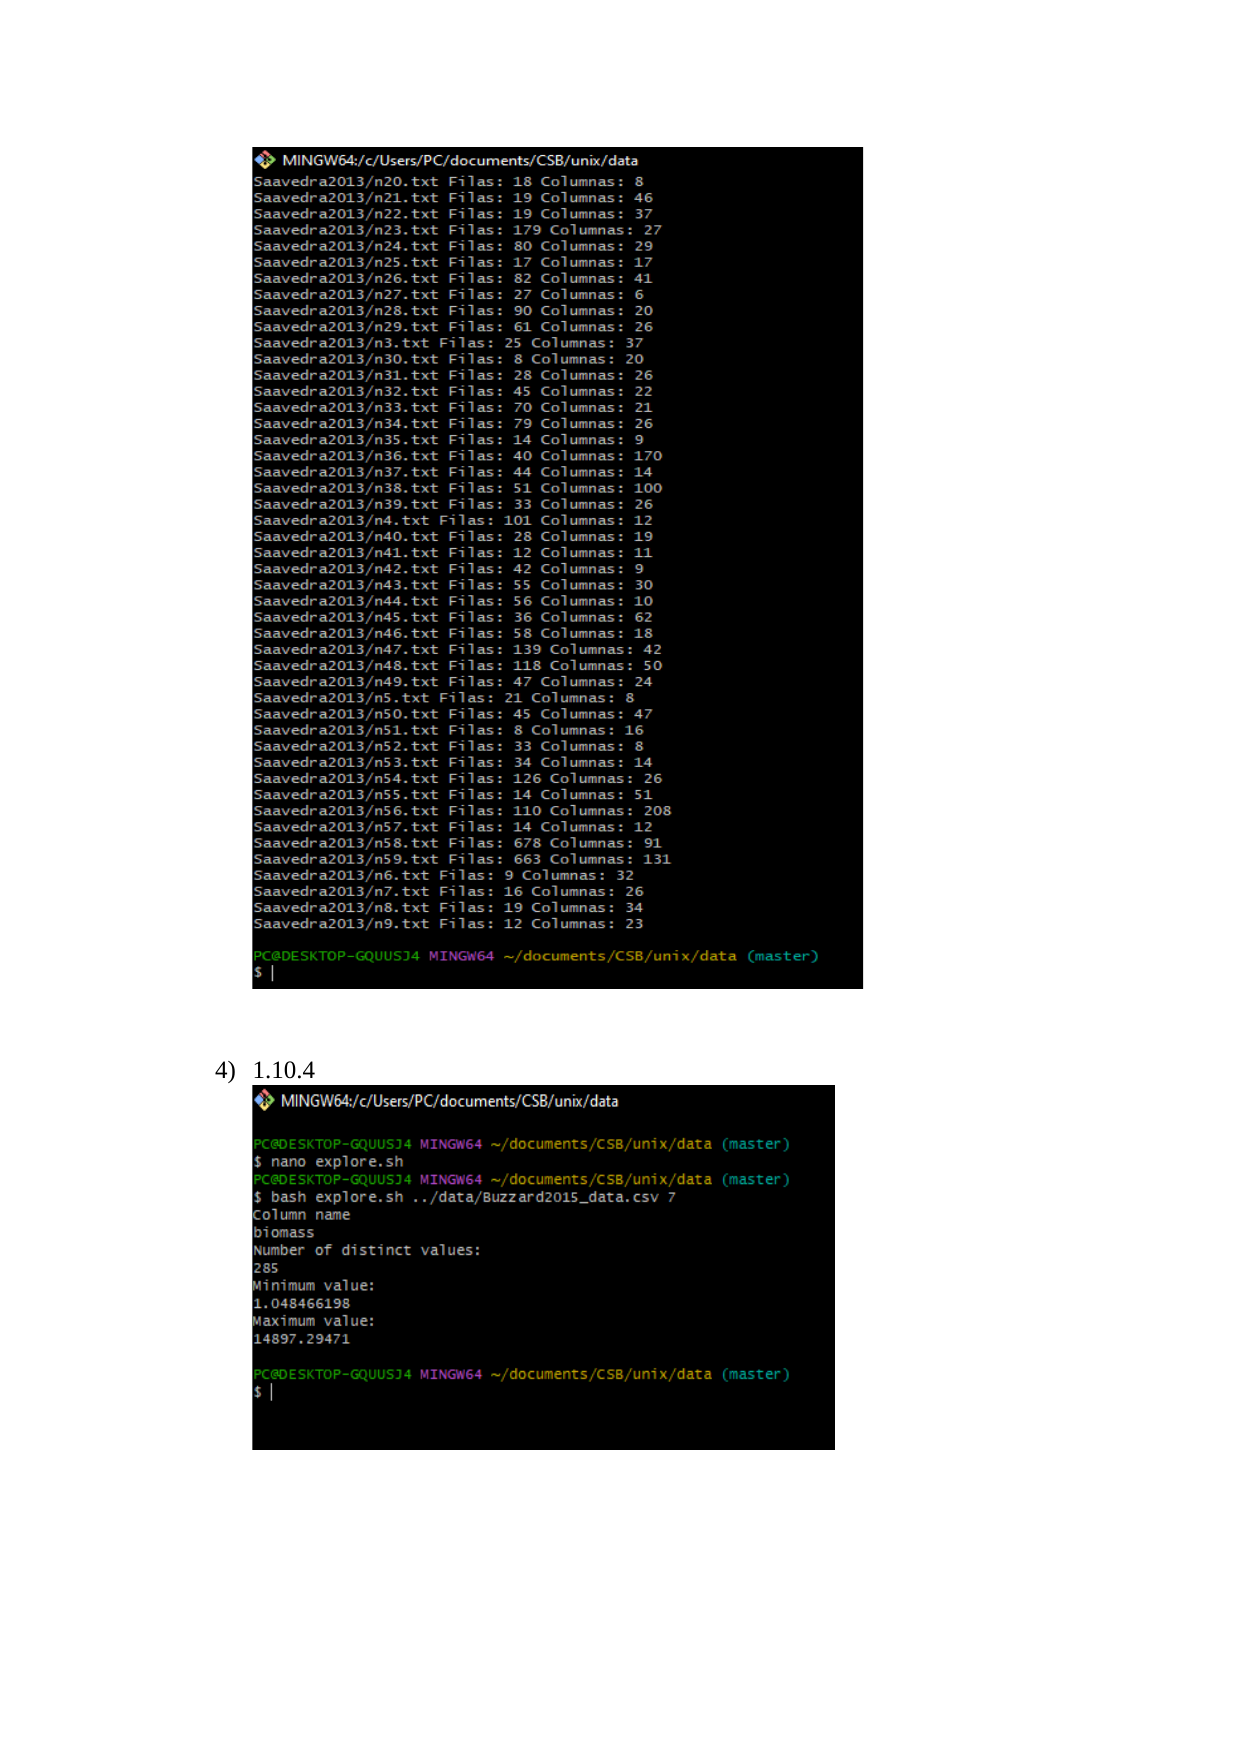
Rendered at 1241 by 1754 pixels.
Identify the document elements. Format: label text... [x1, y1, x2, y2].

picture [252, 1085, 835, 1450]
picture [252, 147, 864, 989]
list 1.10.4 [215, 1055, 1063, 1083]
